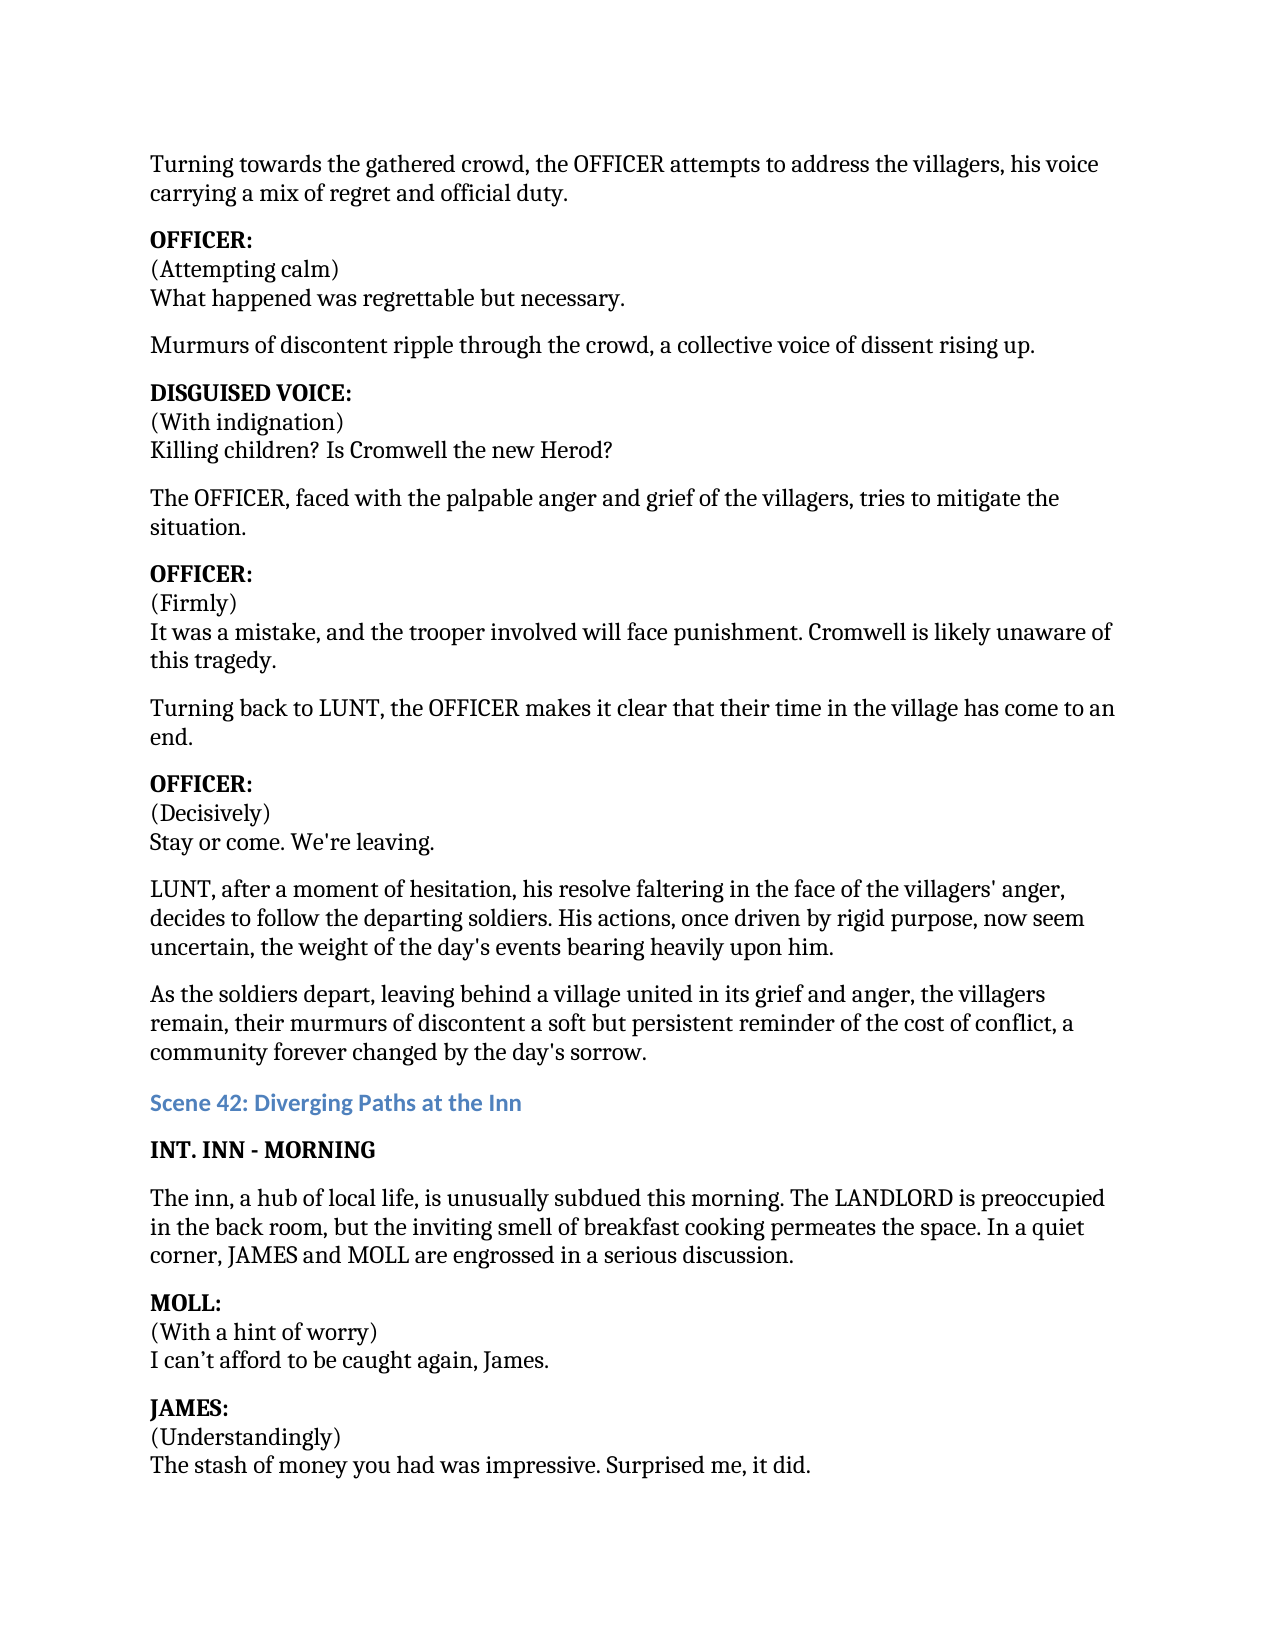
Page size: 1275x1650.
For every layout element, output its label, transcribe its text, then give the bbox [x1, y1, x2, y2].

text INT. INN - MORNING [150, 1136, 1125, 1165]
text Turning back to LUNT, the OFFICER makes it clear that their time in the village has come to an end. [150, 694, 1125, 751]
text Turning towards the gathered crowd, the OFFICER attempts to address the villagers, his voice carrying a mix of regret and official duty. [150, 150, 1125, 207]
subtitle Scene 42: Diverging Paths at the Inn [150, 1087, 1125, 1118]
text OFFICER: (Decisively) Stay or come. We're leaving. [150, 770, 1125, 856]
text As the soldiers depart, leaving behind a village united in its grief and anger, the villagers remain, their murmurs of discontent a soft but persistent reminder of the cost of conflict, a community forever changed by the day's sorrow. [150, 980, 1125, 1066]
text LUNT, after a moment of hesitation, his resolve faltering in the face of the villagers' anger, decides to follow the departing soldiers. His actions, once driven by rigid purpose, now seem uncertain, the weight of the day's events bearing heavily upon him. [150, 875, 1125, 961]
text The inn, a hub of local life, is unusually subdued this morning. The LANDLORD is preoccupied in the back room, but the inviting smell of breakfast cooking permeates the space. In a quiet corner, JAMES and MOLL are engrossed in a serious discussion. [150, 1184, 1125, 1270]
text OFFICER: (Attempting calm) What happened was regrettable but necessary. [150, 226, 1125, 312]
text DISGUISED VOICE: (With indignation) Killing children? Is Cromwell the new Herod? [150, 379, 1125, 465]
text MOLL: (With a hint of worry) I can’t afford to be caught again, James. [150, 1289, 1125, 1375]
text Murmurs of discontent ripple through the crowd, a collective voice of dissent rising up. [150, 331, 1125, 360]
text OFFICER: (Firmly) It was a mistake, and the trooper involved will face punishment. Cromwell is likely unaware of this tragedy. [150, 560, 1125, 675]
text The OFFICER, faced with the palpable anger and grief of the villagers, tries to mitigate the situation. [150, 484, 1125, 541]
text JAMES: (Understandingly) The stash of money you had was impressive. Surprised me, it did. [150, 1394, 1125, 1480]
